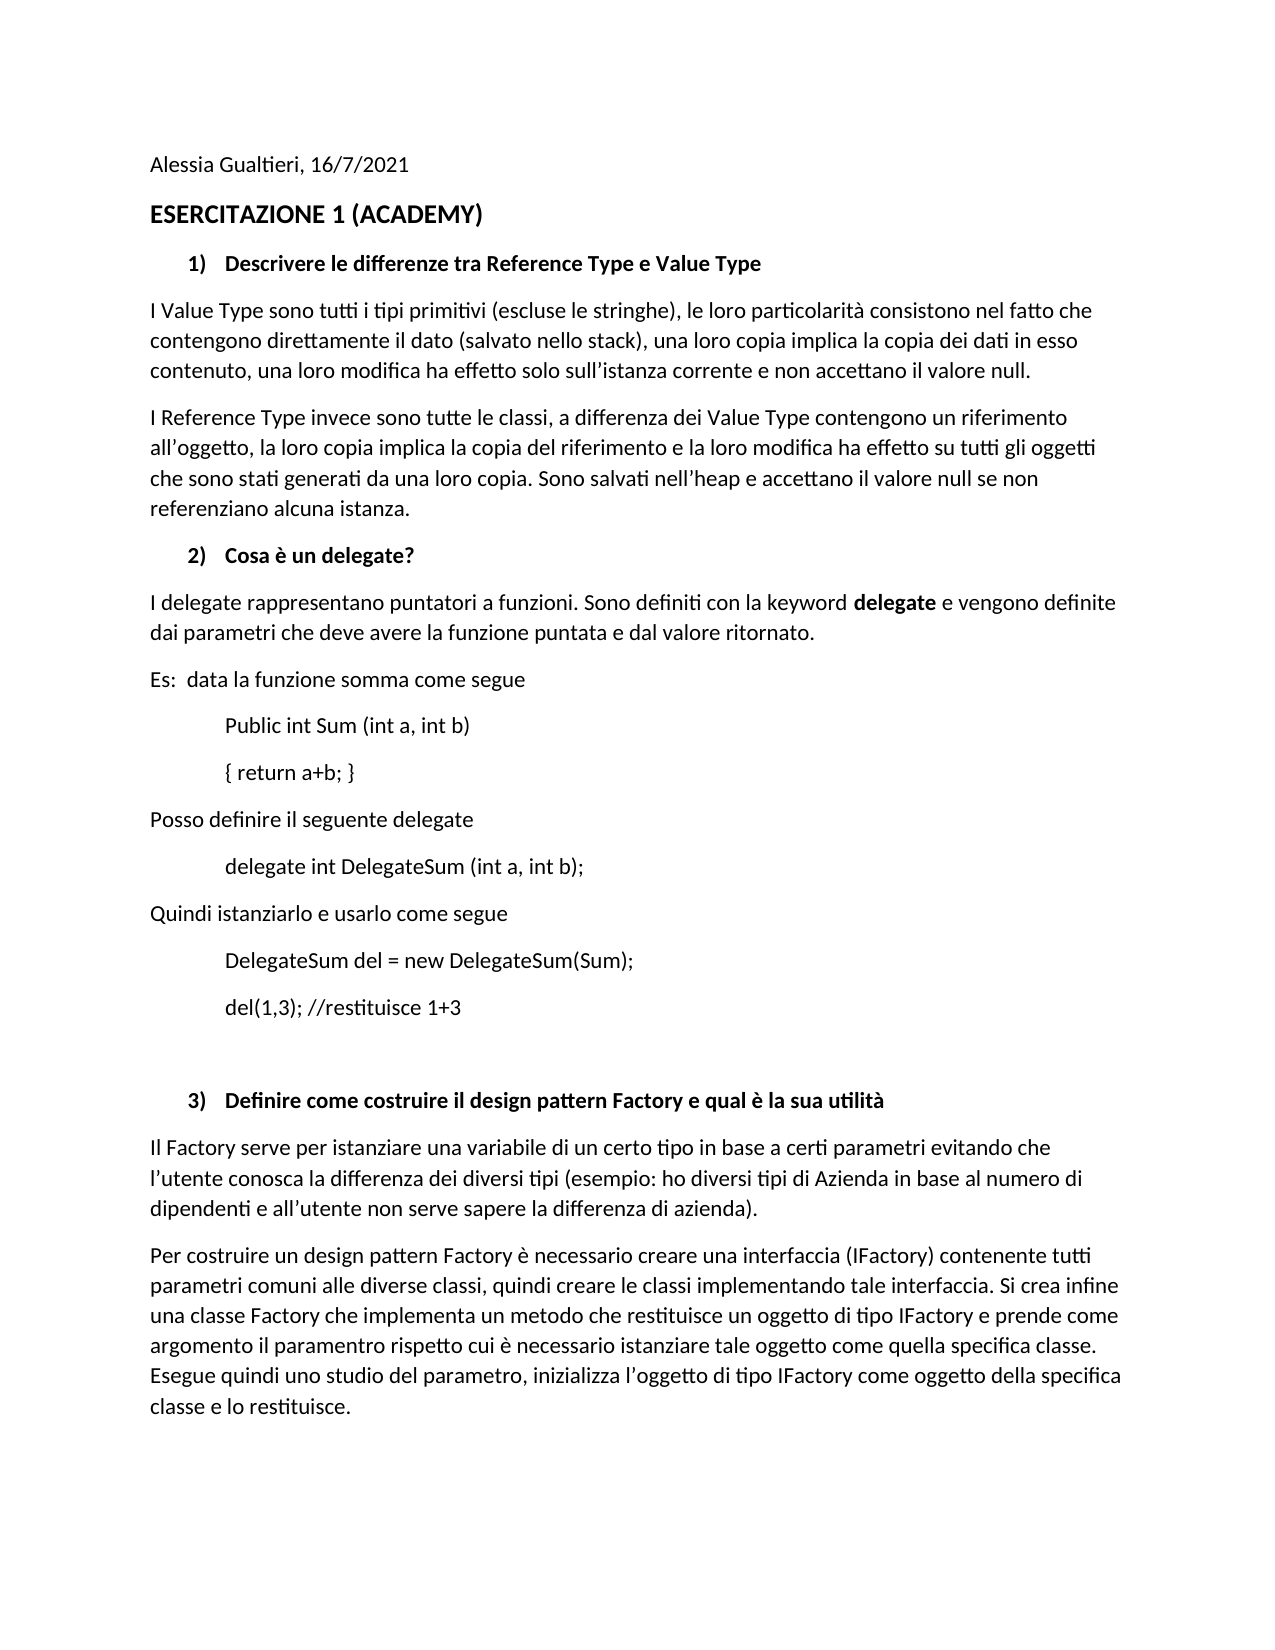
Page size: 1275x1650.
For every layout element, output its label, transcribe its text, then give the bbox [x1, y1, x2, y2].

text DelegateSum del = new DelegateSum(Sum); [150, 946, 1125, 974]
text Es: data la funzione somma come segue [150, 665, 1125, 693]
list Descrivere le differenze tra Reference Type e Value Type [187, 249, 1125, 277]
text Quindi istanziarlo e usarlo come segue [150, 899, 1125, 927]
text Alessia Gualtieri, 16/7/2021 [150, 150, 1125, 178]
text Public int Sum (int a, int b) [150, 712, 1125, 740]
text ESERCITAZIONE 1 (ACADEMY) [150, 197, 1125, 230]
text Per costruire un design pattern Factory è necessario creare una interfaccia (IFactory) contenente tutti parametri comuni alle diverse classi, quindi creare le classi implementando tale interfaccia. Si crea infine una classe Factory che implementa un metodo che restituisce un oggetto di tipo IFactory e prende come argomento il paramentro rispetto cui è necessario istanziare tale oggetto come quella specifica classe. Esegue quindi uno studio del parametro, inizializza l’oggetto di tipo IFactory come oggetto della specifica classe e lo restituisce. [150, 1241, 1125, 1420]
text I delegate rappresentano puntatori a funzioni. Sono definiti con la keyword delegate e vengono definite dai parametri che deve avere la funzione puntata e dal valore ritornato. [150, 588, 1125, 646]
text I Reference Type invece sono tutte le classi, a differenza dei Value Type contengono un riferimento all’oggetto, la loro copia implica la copia del riferimento e la loro modifica ha effetto su tutti gli oggetti che sono stati generati da una loro copia. Sono salvati nell’heap e accettano il valore null se non referenziano alcuna istanza. [150, 403, 1125, 522]
text delegate int DelegateSum (int a, int b); [150, 852, 1125, 880]
text I Value Type sono tutti i tipi primitivi (escluse le stringhe), le loro particolarità consistono nel fatto che contengono direttamente il dato (salvato nello stack), una loro copia implica la copia dei dati in esso contenuto, una loro modifica ha effetto solo sull’istanza corrente e non accettano il valore null. [150, 296, 1125, 384]
list Definire come costruire il design pattern Factory e qual è la sua utilità [187, 1087, 1125, 1115]
list Cosa è un delegate? [187, 541, 1125, 569]
text del(1,3); //restituisce 1+3 [150, 993, 1125, 1021]
text Posso definire il seguente delegate [150, 805, 1125, 833]
text Il Factory serve per istanziare una variabile di un certo tipo in base a certi parametri evitando che l’utente conosca la differenza dei diversi tipi (esempio: ho diversi tipi di Azienda in base al numero di dipendenti e all’utente non serve sapere la differenza di azienda). [150, 1133, 1125, 1222]
text { return a+b; } [150, 758, 1125, 787]
